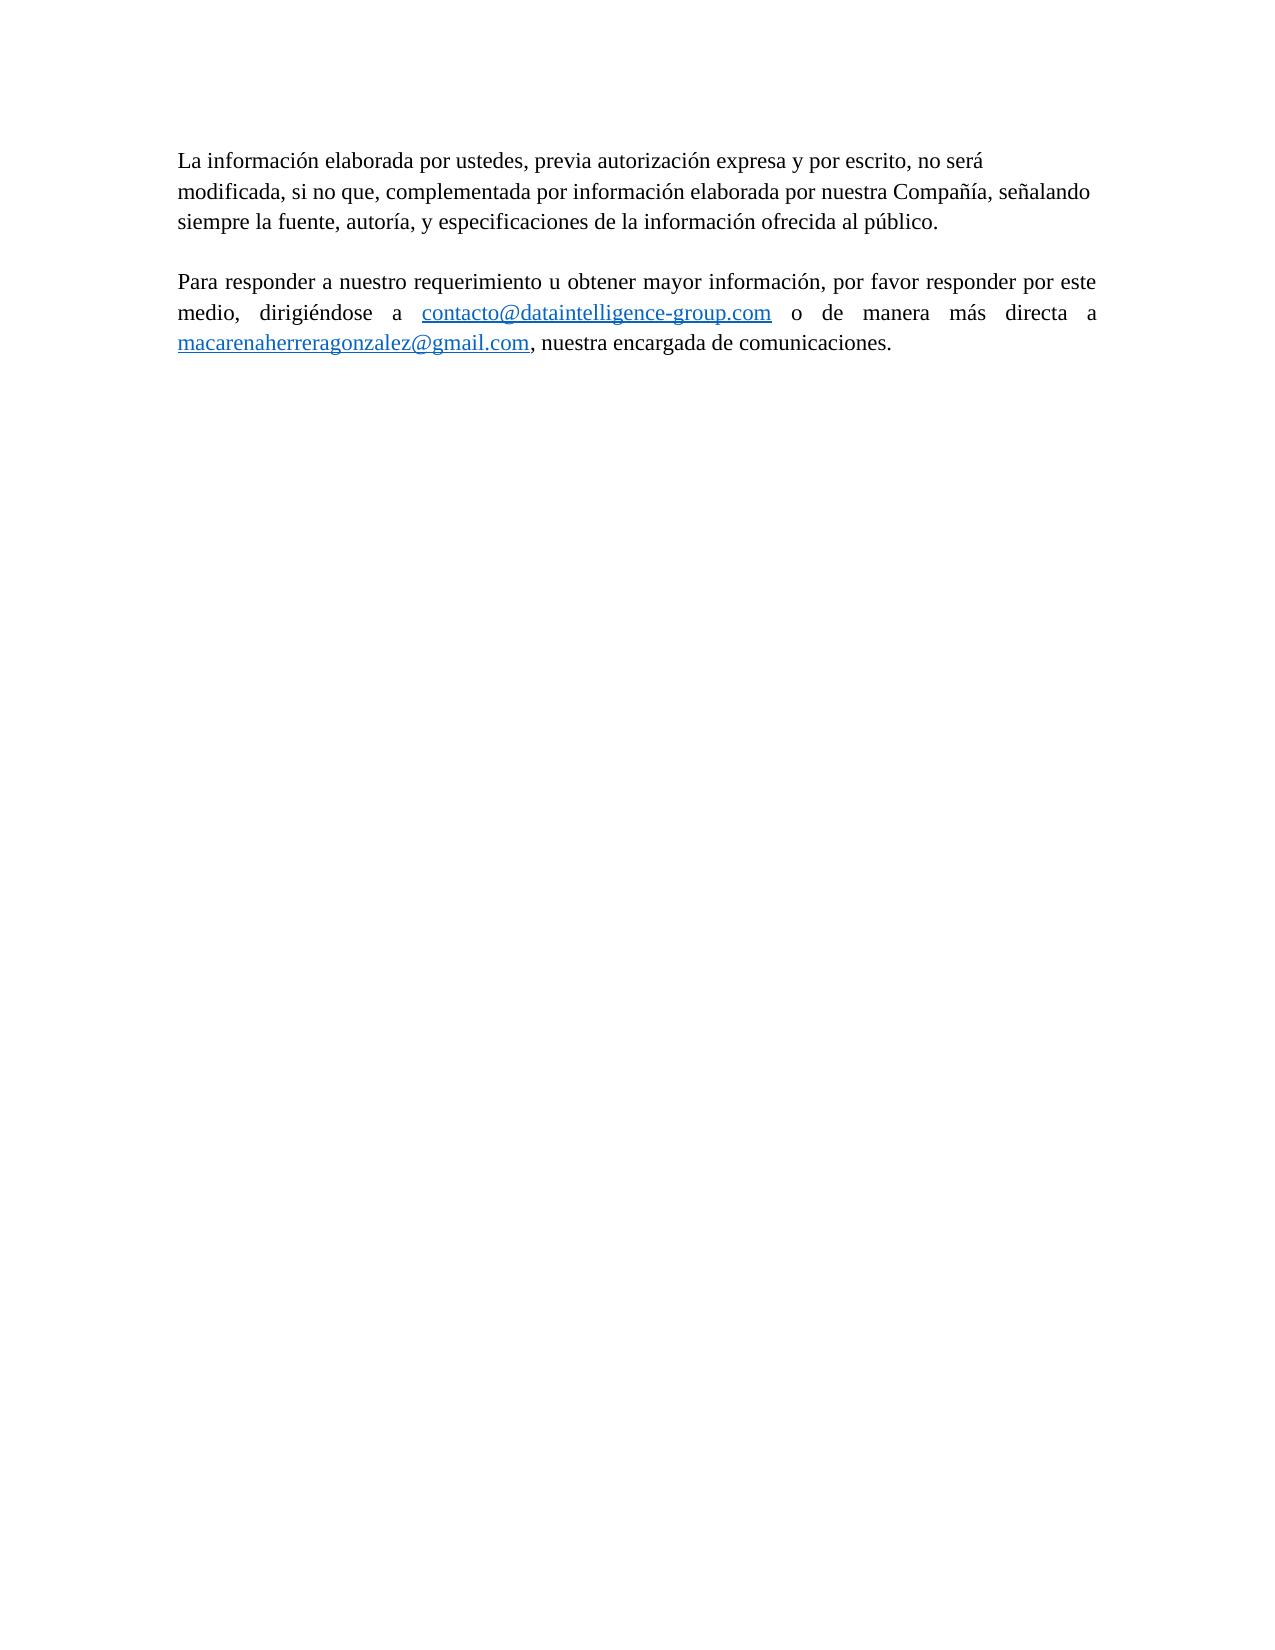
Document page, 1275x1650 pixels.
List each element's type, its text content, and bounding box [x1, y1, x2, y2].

text Para responder a nuestro requerimiento u obtener mayor información, por favor responder por este medio, dirigiéndose a contacto@dataintelligence-group.com o de manera más directa a macarenaherreragonzalez@gmail.com, nuestra encargada de comunicaciones. [177, 268, 1098, 355]
text La información elaborada por ustedes, previa autorización expresa y por escrito, no será modificada, si no que, complementada por información elaborada por nuestra Compañía, señalando siempre la fuente, autoría, y especificaciones de la información ofrecida al público. [177, 148, 1098, 234]
